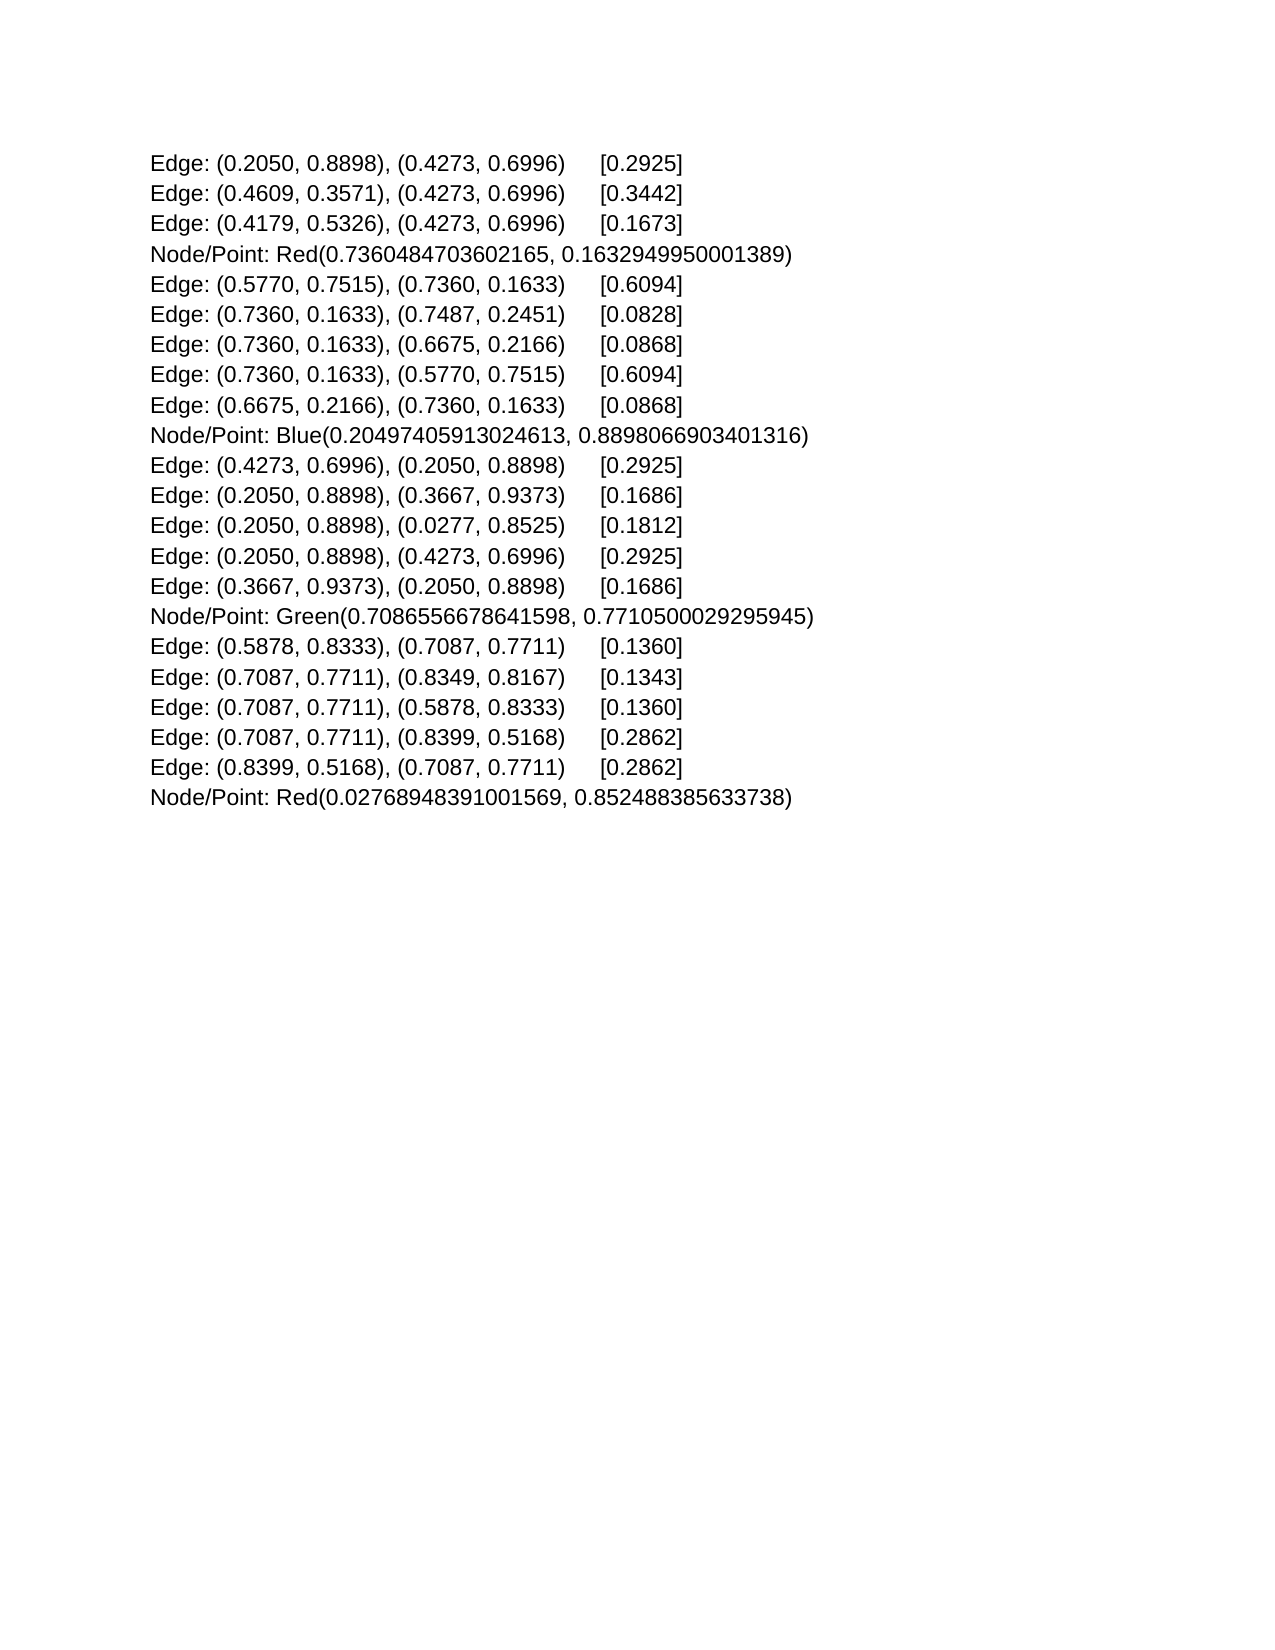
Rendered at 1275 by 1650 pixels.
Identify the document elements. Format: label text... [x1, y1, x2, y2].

text Edge: (0.4609, 0.3571), (0.4273, 0.6996) [0.3442] [150, 180, 1125, 207]
text Node/Point: Red(0.02768948391001569, 0.852488385633738) [150, 784, 1125, 811]
text Edge: (0.2050, 0.8898), (0.3667, 0.9373) [0.1686] [150, 482, 1125, 509]
text Edge: (0.2050, 0.8898), (0.4273, 0.6996) [0.2925] [150, 543, 1125, 569]
text Node/Point: Blue(0.20497405913024613, 0.8898066903401316) [150, 422, 1125, 448]
text Node/Point: Green(0.7086556678641598, 0.7710500029295945) [150, 603, 1125, 629]
text Edge: (0.7360, 0.1633), (0.7487, 0.2451) [0.0828] [150, 301, 1125, 327]
text Edge: (0.2050, 0.8898), (0.4273, 0.6996) [0.2925] [150, 150, 1125, 176]
text Edge: (0.5878, 0.8333), (0.7087, 0.7711) [0.1360] [150, 633, 1125, 660]
text Edge: (0.2050, 0.8898), (0.0277, 0.8525) [0.1812] [150, 512, 1125, 539]
text Edge: (0.3667, 0.9373), (0.2050, 0.8898) [0.1686] [150, 573, 1125, 599]
text Edge: (0.7360, 0.1633), (0.5770, 0.7515) [0.6094] [150, 361, 1125, 388]
text Edge: (0.7087, 0.7711), (0.8399, 0.5168) [0.2862] [150, 724, 1125, 750]
text Edge: (0.5770, 0.7515), (0.7360, 0.1633) [0.6094] [150, 271, 1125, 297]
text Node/Point: Red(0.7360484703602165, 0.1632949950001389) [150, 241, 1125, 267]
text Edge: (0.4273, 0.6996), (0.2050, 0.8898) [0.2925] [150, 452, 1125, 478]
text Edge: (0.6675, 0.2166), (0.7360, 0.1633) [0.0868] [150, 392, 1125, 418]
text Edge: (0.7087, 0.7711), (0.5878, 0.8333) [0.1360] [150, 694, 1125, 720]
text Edge: (0.4179, 0.5326), (0.4273, 0.6996) [0.1673] [150, 210, 1125, 237]
text Edge: (0.8399, 0.5168), (0.7087, 0.7711) [0.2862] [150, 754, 1125, 781]
text Edge: (0.7087, 0.7711), (0.8349, 0.8167) [0.1343] [150, 663, 1125, 690]
text Edge: (0.7360, 0.1633), (0.6675, 0.2166) [0.0868] [150, 331, 1125, 358]
